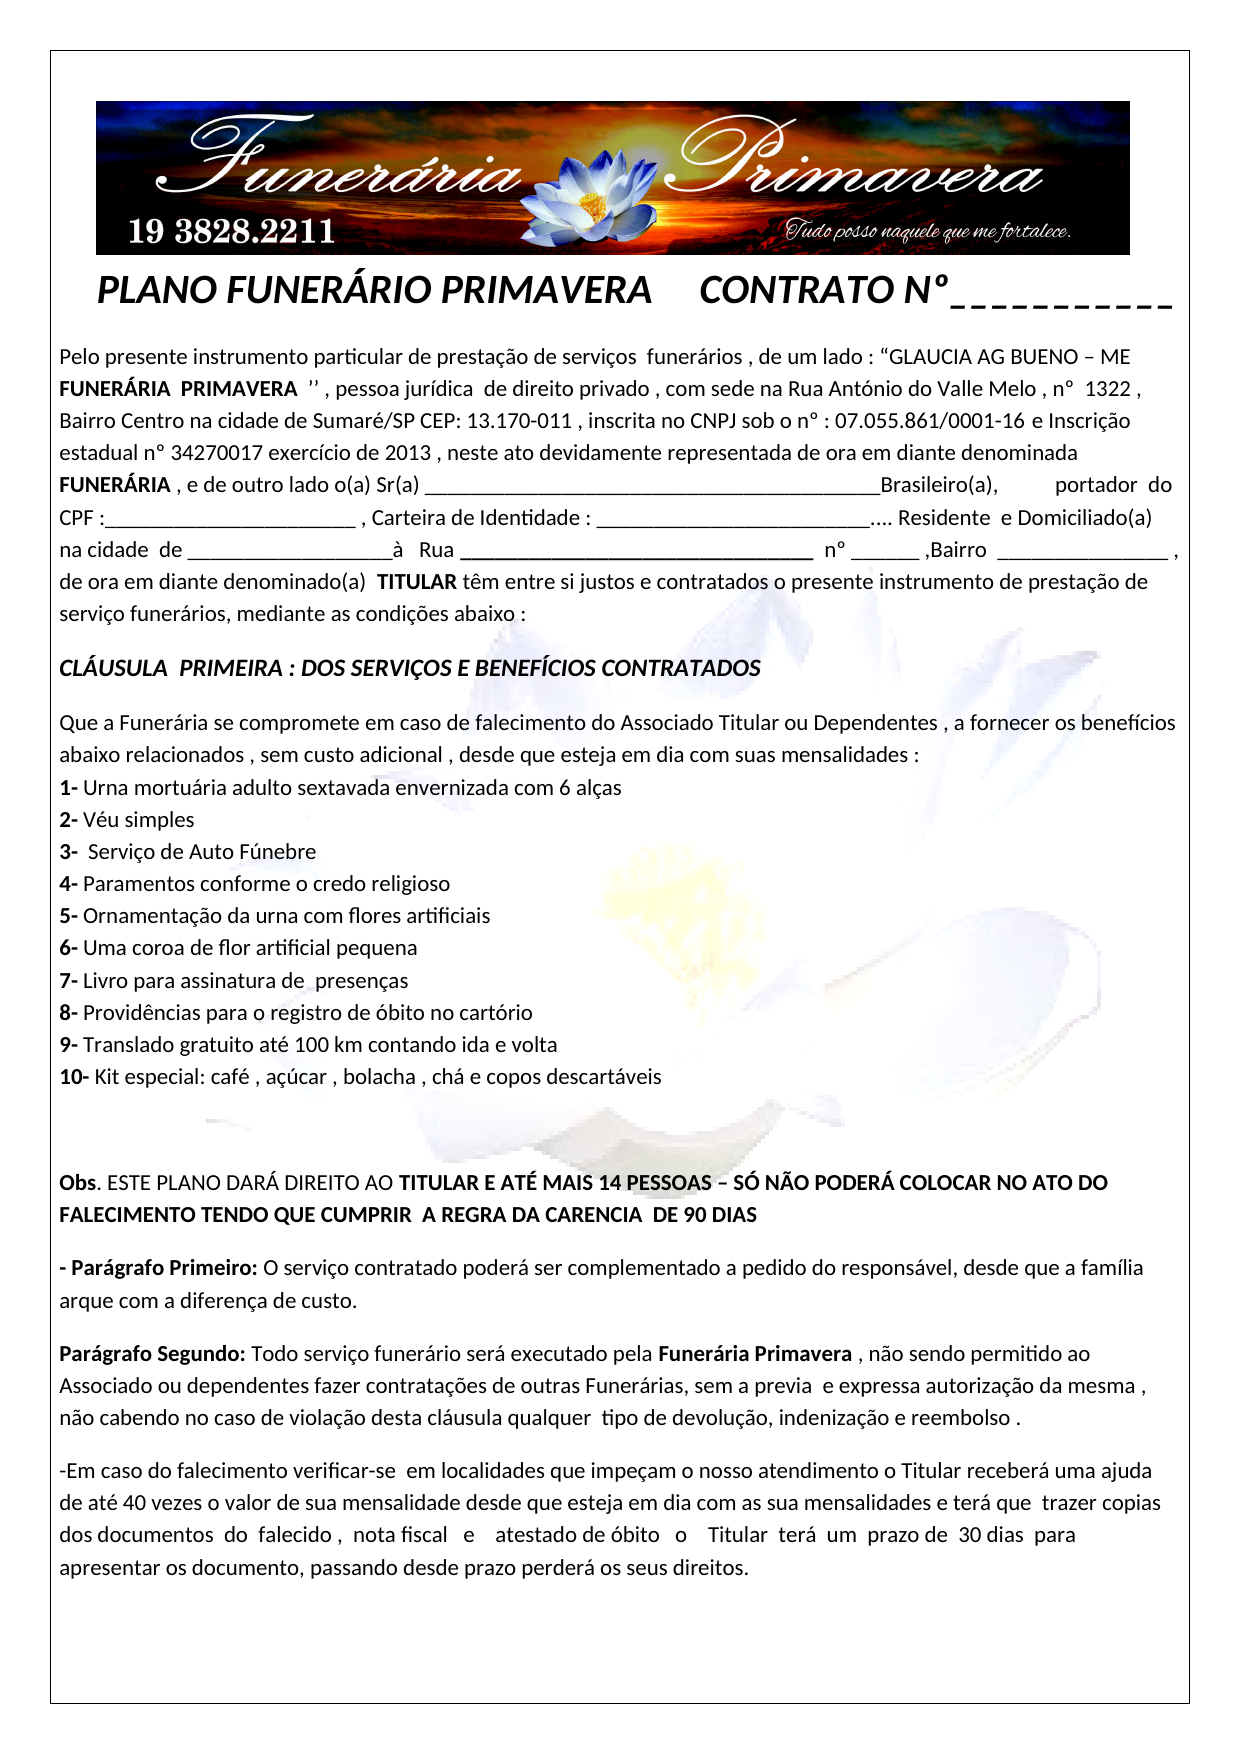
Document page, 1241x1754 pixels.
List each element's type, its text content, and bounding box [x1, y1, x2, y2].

text Parágrafo Segundo: Todo serviço funerário será executado pela Funerária Primavera , não sendo permitido ao Associado ou dependentes fazer contratações de outras Funerárias, sem a previa e expressa autorização da mesma , não cabendo no caso de violação desta cláusula qualquer tipo de devolução, indenização e reembolso . [59, 1339, 1181, 1431]
text Obs. ESTE PLANO DARÁ DIREITO AO TITULAR E ATÉ MAIS 14 PESSOAS – SÓ NÃO PODERÁ COLOCAR NO ATO DO FALECIMENTO TENDO QUE CUMPRIR A REGRA DA CARENCIA DE 90 DIAS [59, 1168, 1181, 1228]
text - Parágrafo Primeiro: O serviço contratado poderá ser complementado a pedido do responsável, desde que a família arque com a diferença de custo. [59, 1253, 1181, 1314]
text Que a Funerária se compromete em caso de falecimento do Associado Titular ou Dependentes , a fornecer os benefícios abaixo relacionados , sem custo adicional , desde que esteja em dia com suas mensalidades : 1- Urna mortuária adulto sextavada envernizada com 6 alças 2- Véu simples 3- Serviço de Auto Fúnebre 4- Paramentos conforme o credo religioso 5- Ornamentação da urna com flores artificiais 6- Uma coroa de flor artificial pequena 7- Livro para assinatura de presenças 8- Providências para o registro de óbito no cartório 9- Translado gratuito até contando ida e volta 10- Kit especial: café , açúcar , bolacha , chá e copos descartáveis [59, 708, 1181, 1090]
text CLÁUSULA PRIMEIRA : DOS SERVIÇOS E BENEFÍCIOS CONTRATADOS [59, 652, 1181, 683]
text -Em caso do falecimento verificar-se em localidades que impeçam o nosso atendimento o Titular receberá uma ajuda de até 40 vezes o valor de sua mensalidade desde que esteja em dia com as sua mensalidades e terá que trazer copias dos documentos do falecido , nota fiscal e atestado de óbito o Titular terá um prazo de 30 dias para apresentar os documento, passando desde prazo perderá os seus direitos. [59, 1456, 1181, 1581]
text Pelo presente instrumento particular de prestação de serviços funerários , de um lado : “GLAUCIA AG BUENO – ME FUNERÁRIA PRIMAVERA ’’ , pessoa jurídica de direito privado , com sede na Rua António do Valle Melo , nº 1322 , Bairro Centro na cidade de Sumaré/SP CEP: 13.170-011 , inscrita no CNPJ sob o nº : 07.055.861/0001-16 e Inscrição estadual nº 34270017 exercício de 2013 , neste ato devidamente representada de ora em diante denominada FUNERÁRIA , e de outro lado o(a) Sr(a) ________________________________________Brasileiro(a), portador do CPF :______________________ , Carteira de Identidade : ________________________.... Residente e Domiciliado(a) na cidade de __________________à Rua _______________________________ nº ______ ,Bairro _______________ , de ora em diante denominado(a) TITULAR têm entre si justos e contratados o presente instrumento de prestação de serviço funerários, mediante as condições abaixo : [59, 342, 1181, 627]
picture [96, 101, 1130, 255]
